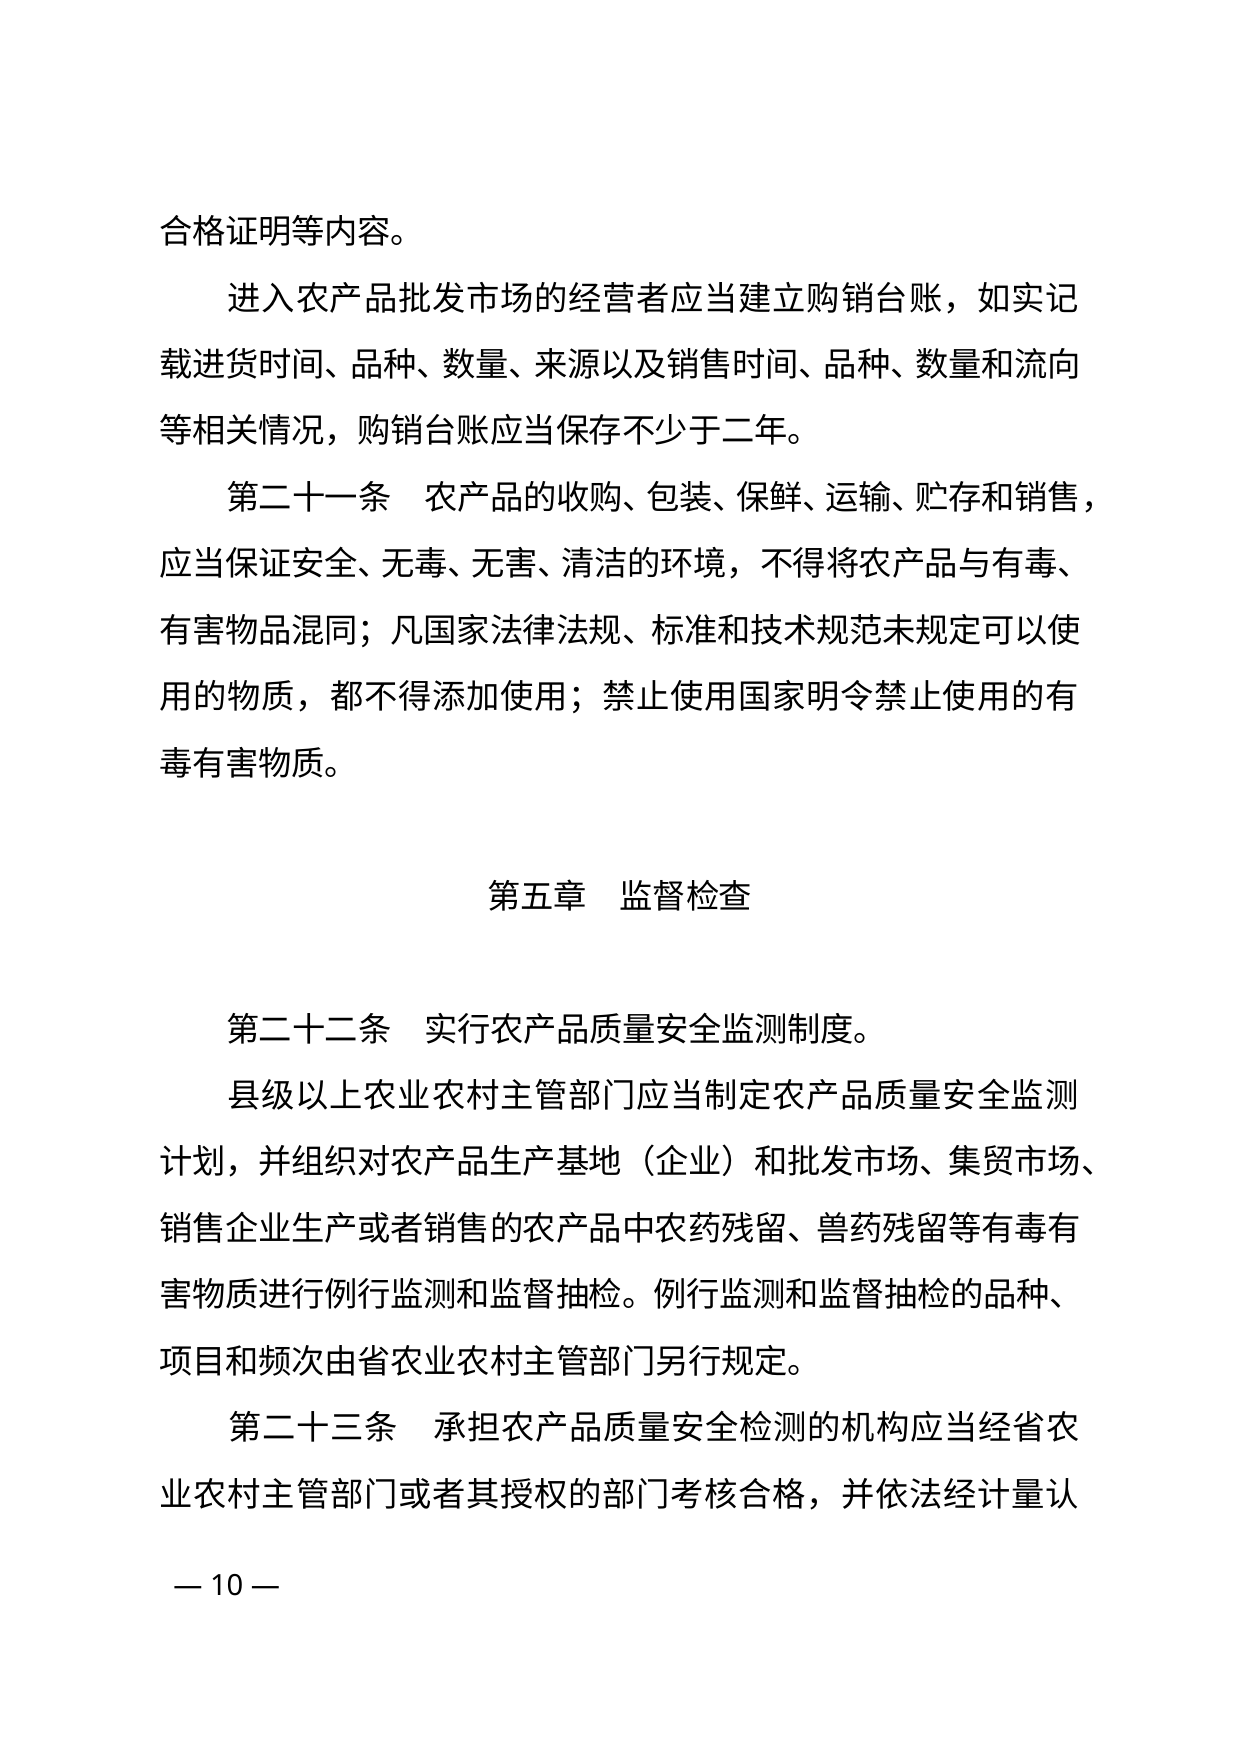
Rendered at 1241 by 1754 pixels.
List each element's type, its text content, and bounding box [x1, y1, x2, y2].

text 进入农产品批发市场的经营者应当建立购销台账，如实记载进货时间、品种、数量、来源以及销售时间、品种、数量和流向等相关情况，购销台账应当保存不少于二年。 [159, 462, 1081, 661]
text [159, 1259, 1081, 1525]
text 第二十二条 实行农产品质量安全监测制度。 [159, 1193, 1081, 1259]
text 第二十一条 农产品的收购、包装、保鲜、运输、贮存和销售，应当保证安全、无毒、无害、清洁的环境，不得将农产品与有毒、有害物品混同；凡国家法律法规、标准和技术规范未规定可以使用的物质，都不得添加使用；禁止使用国家明令禁止使用的有毒有害物质。 [159, 661, 1081, 993]
text 第五章 监督检查 [159, 1060, 1081, 1126]
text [159, 196, 1081, 462]
